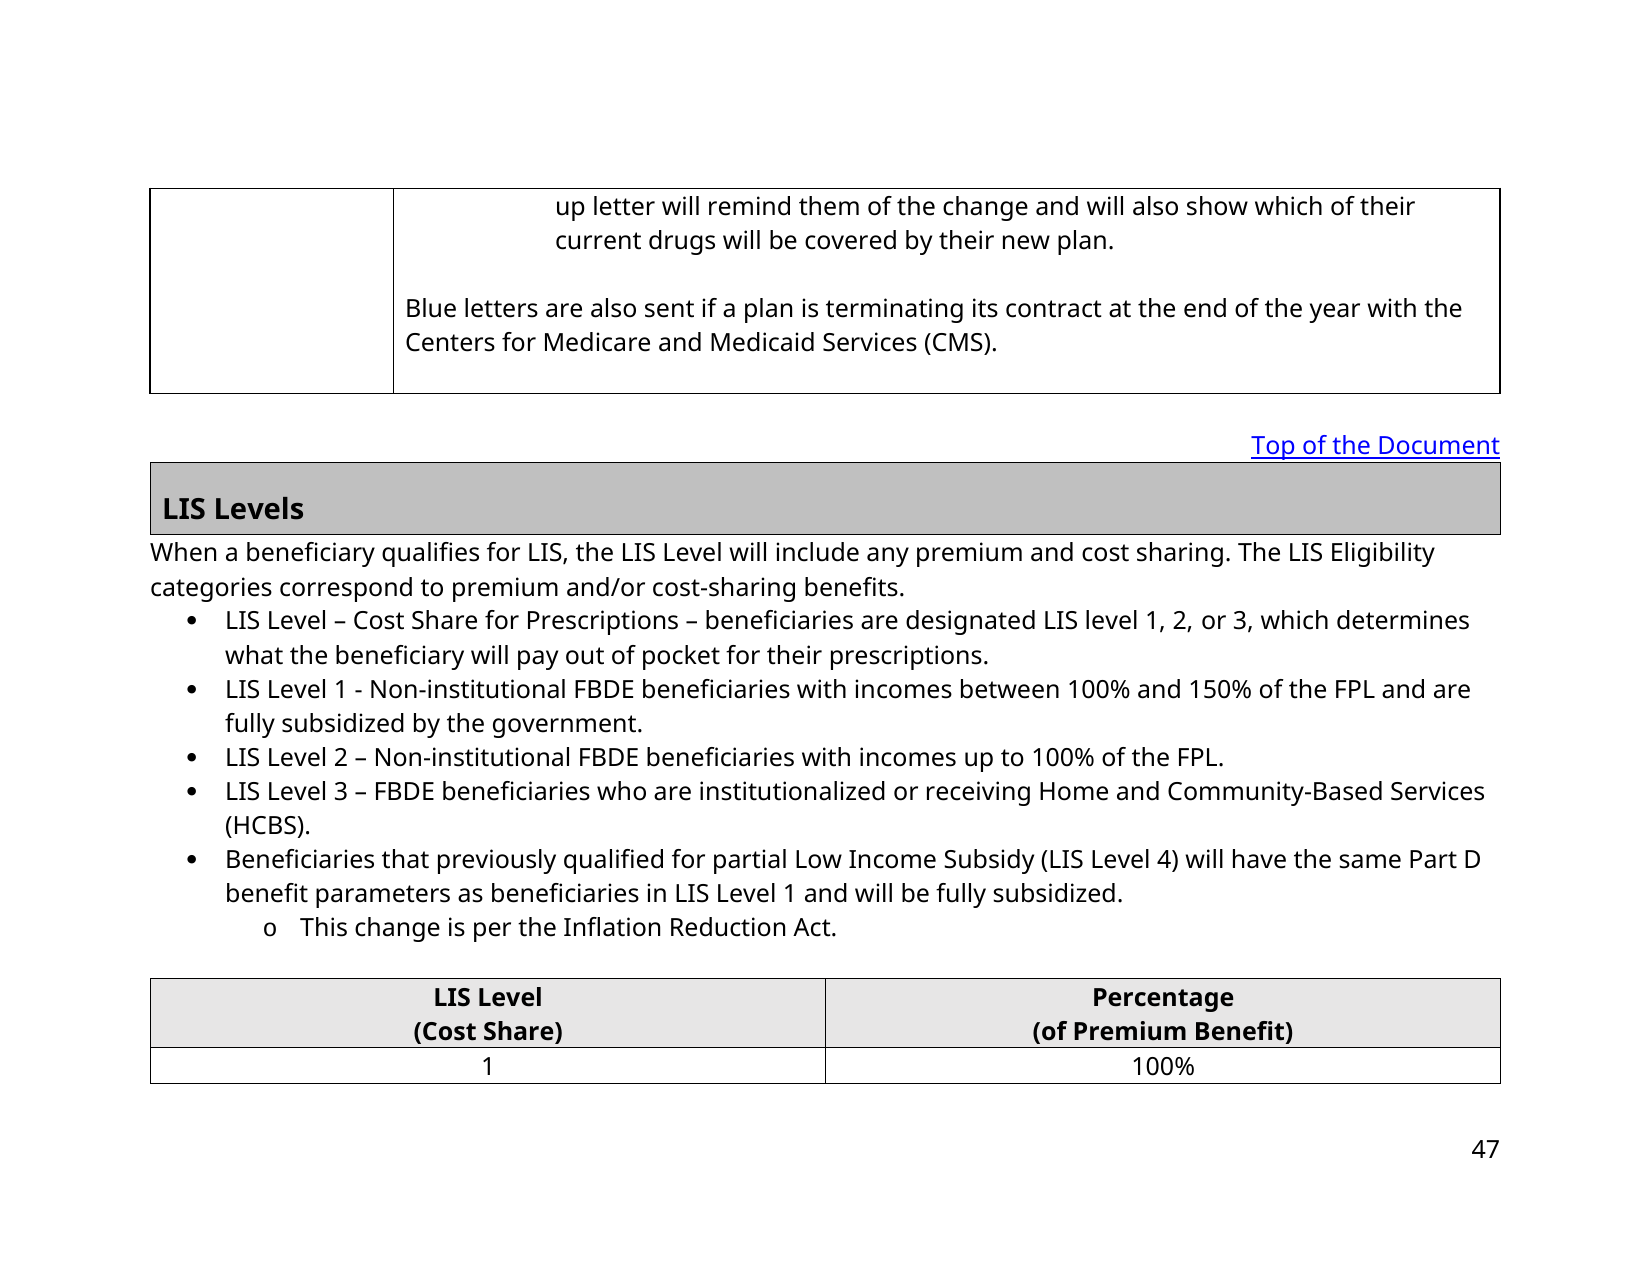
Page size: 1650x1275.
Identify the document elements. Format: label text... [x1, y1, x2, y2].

list Beneficiaries that previously qualified for partial Low Income Subsidy (LIS Level 4) will have the same Part D benefit parameters as beneficiaries in LIS Level 1 and will be fully subsidized. [187, 842, 1500, 910]
table_header LIS Levels [151, 463, 1500, 534]
table_header LIS Level (Cost Share) [151, 979, 825, 1047]
table_header Percentage (of Premium Benefit) [826, 979, 1500, 1047]
list LIS Level 3 – FBDE beneficiaries who are institutionalized or receiving Home and Community-Based Services (HCBS). [187, 773, 1500, 842]
list LIS Level 2 – Non-institutional FBDE beneficiaries with incomes up to 100% of the FPL. [187, 739, 1500, 773]
list LIS Level – Cost Share for Prescriptions – beneficiaries are designated LIS level 1, 2, or 3, which determines what the beneficiary will pay out of pocket for their prescriptions. [187, 603, 1500, 671]
list This change is per the Inflation Reduction Act. [262, 910, 1500, 944]
table_cell 100% [826, 1048, 1500, 1082]
text When a beneficiary qualifies for LIS, the LIS Level will include any premium and cost sharing. The LIS Eligibility categories correspond to premium and/or cost-sharing benefits. [150, 535, 1500, 603]
list LIS Level 1 - Non-institutional FBDE beneficiaries with incomes between 100% and 150% of the FPL and are fully subsidized by the government. [187, 671, 1500, 739]
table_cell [394, 189, 1499, 393]
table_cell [151, 189, 393, 393]
table_cell 1 [151, 1048, 825, 1082]
text Top of the Document [150, 428, 1500, 462]
